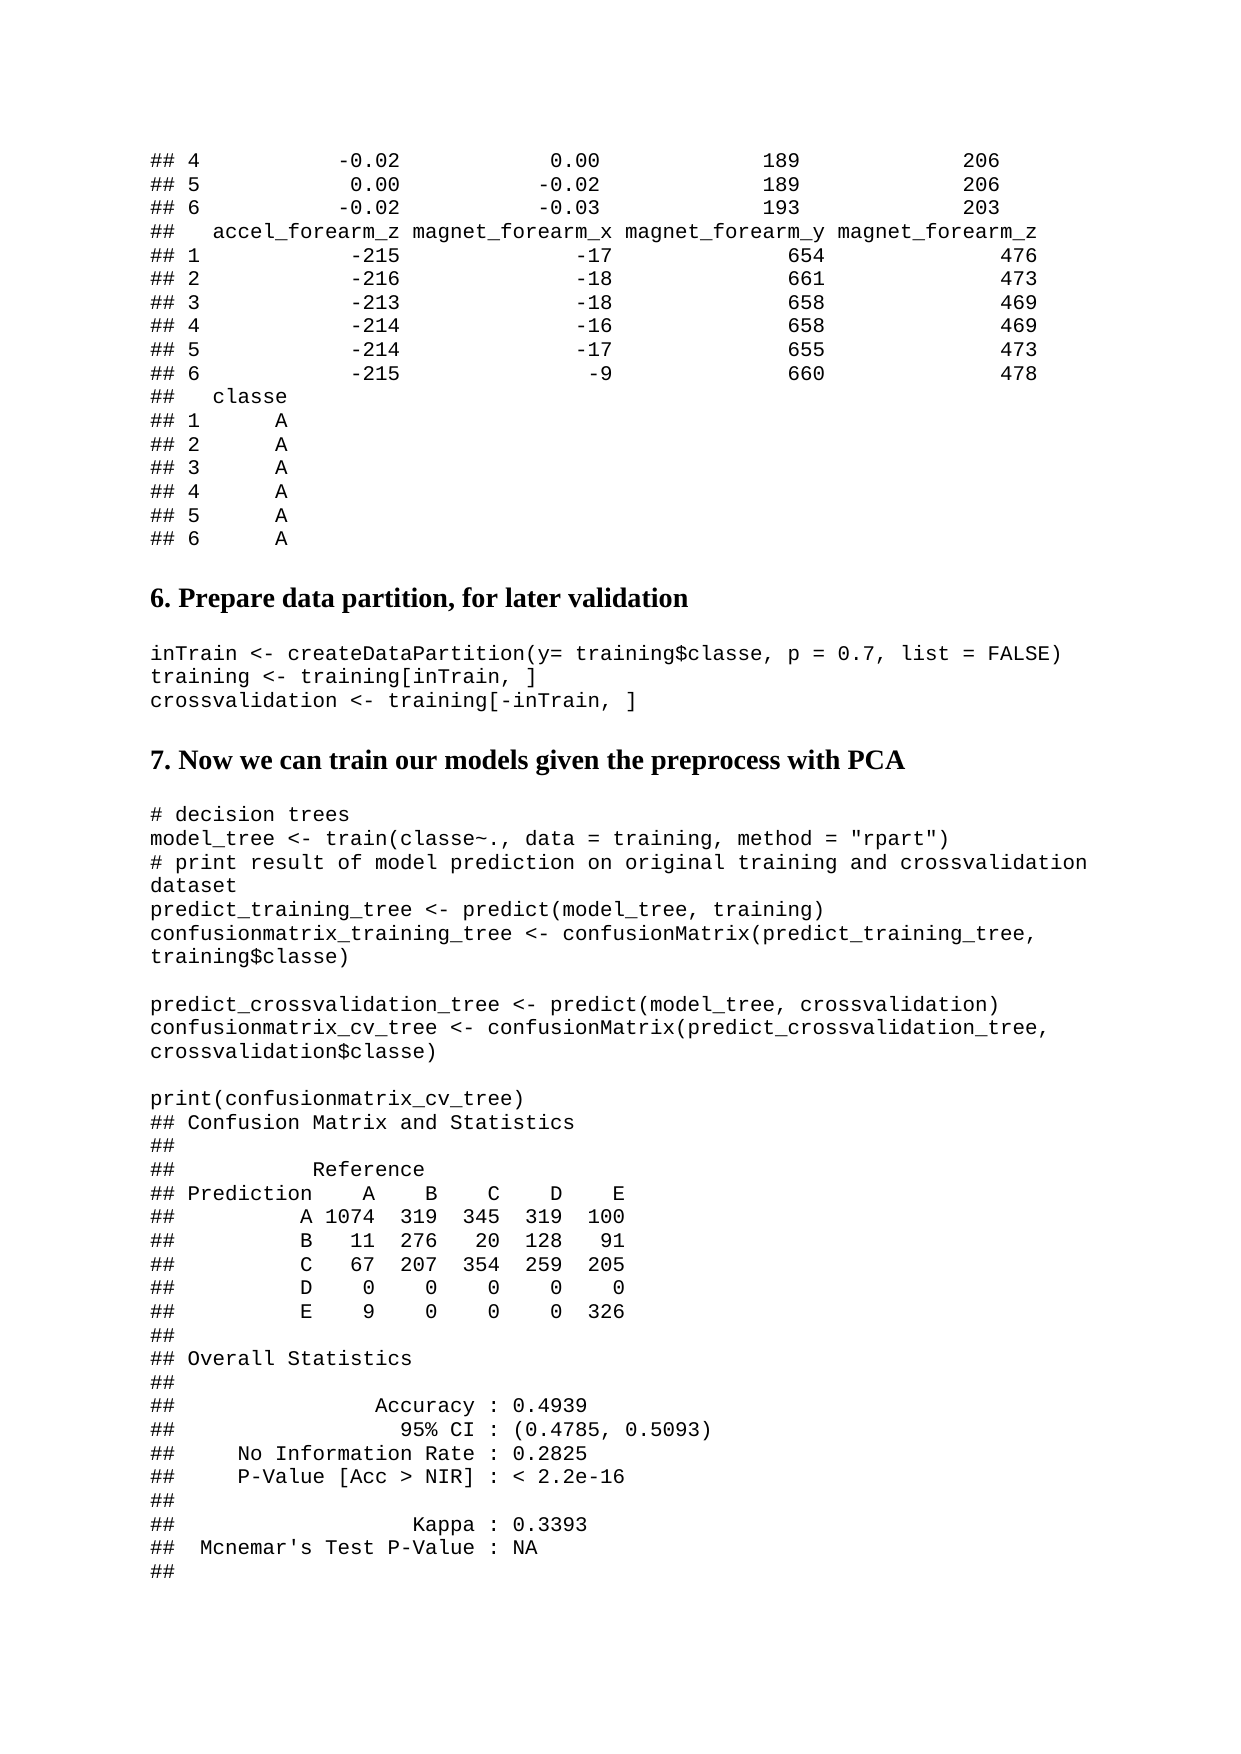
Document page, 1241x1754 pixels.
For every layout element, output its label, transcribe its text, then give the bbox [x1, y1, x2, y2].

text 6. Prepare data partition, for later validation [150, 581, 1090, 613]
text predict_training_tree <- predict(model_tree, training) [150, 899, 1090, 923]
text inTrain <- createDataPartition(y= training$classe, p = 0.7, list = FALSE) [150, 643, 1090, 666]
text ## 1 -215 -17 654 476 [150, 244, 1090, 268]
text ## No Information Rate : 0.2825 [150, 1443, 1090, 1466]
text # print result of model prediction on original training and crossvalidation dataset [150, 852, 1090, 899]
text ## 1 A [150, 410, 1090, 434]
text ## [150, 1372, 1090, 1396]
text ## B 11 276 20 128 91 [150, 1230, 1090, 1254]
text training <- training[inTrain, ] [150, 666, 1090, 690]
text ## 3 A [150, 457, 1090, 481]
text ## 5 0.00 -0.02 189 206 [150, 174, 1090, 197]
text ## 95% CI : (0.4785, 0.5093) [150, 1419, 1090, 1443]
text ## D 0 0 0 0 0 [150, 1277, 1090, 1301]
text ## [150, 1324, 1090, 1348]
text ## P-Value [Acc > NIR] : < 2.2e-16 [150, 1466, 1090, 1490]
text ## 6 A [150, 528, 1090, 552]
text ## 3 -213 -18 658 469 [150, 292, 1090, 316]
text ## E 9 0 0 0 326 [150, 1301, 1090, 1324]
text ## classe [150, 386, 1090, 410]
text print(confusionmatrix_cv_tree) [150, 1088, 1090, 1112]
text ## 4 A [150, 481, 1090, 505]
text predict_crossvalidation_tree <- predict(model_tree, crossvalidation) [150, 993, 1090, 1017]
text ## accel_forearm_z magnet_forearm_x magnet_forearm_y magnet_forearm_z [150, 221, 1090, 244]
text ## [150, 1561, 1090, 1585]
text model_tree <- train(classe~., data = training, method = "rpart") [150, 828, 1090, 852]
text # decision trees [150, 804, 1090, 828]
text ## 5 A [150, 505, 1090, 528]
text ## [150, 1135, 1090, 1159]
text ## Confusion Matrix and Statistics [150, 1112, 1090, 1135]
text 7. Now we can train our models given the preprocess with PCA [150, 743, 1090, 775]
text ## 4 -214 -16 658 469 [150, 316, 1090, 339]
text ## 5 -214 -17 655 473 [150, 339, 1090, 363]
text confusionmatrix_training_tree <- confusionMatrix(predict_training_tree, training$classe) [150, 923, 1090, 970]
text ## 2 -216 -18 661 473 [150, 268, 1090, 292]
text ## Reference [150, 1159, 1090, 1183]
text ## C 67 207 354 259 205 [150, 1254, 1090, 1277]
text ## Overall Statistics [150, 1348, 1090, 1372]
text confusionmatrix_cv_tree <- confusionMatrix(predict_crossvalidation_tree, crossvalidation$classe) [150, 1017, 1090, 1064]
text ## Accuracy : 0.4939 [150, 1396, 1090, 1419]
text ## Kappa : 0.3393 [150, 1514, 1090, 1537]
text ## 4 -0.02 0.00 189 206 [150, 150, 1090, 174]
text ## 6 -215 -9 660 478 [150, 363, 1090, 386]
text ## A 1074 319 345 319 100 [150, 1206, 1090, 1230]
text ## 2 A [150, 434, 1090, 457]
text ## [150, 1490, 1090, 1514]
text ## Mcnemar's Test P-Value : NA [150, 1537, 1090, 1561]
text ## Prediction A B C D E [150, 1183, 1090, 1206]
text crossvalidation <- training[-inTrain, ] [150, 690, 1090, 714]
text ## 6 -0.02 -0.03 193 203 [150, 197, 1090, 221]
